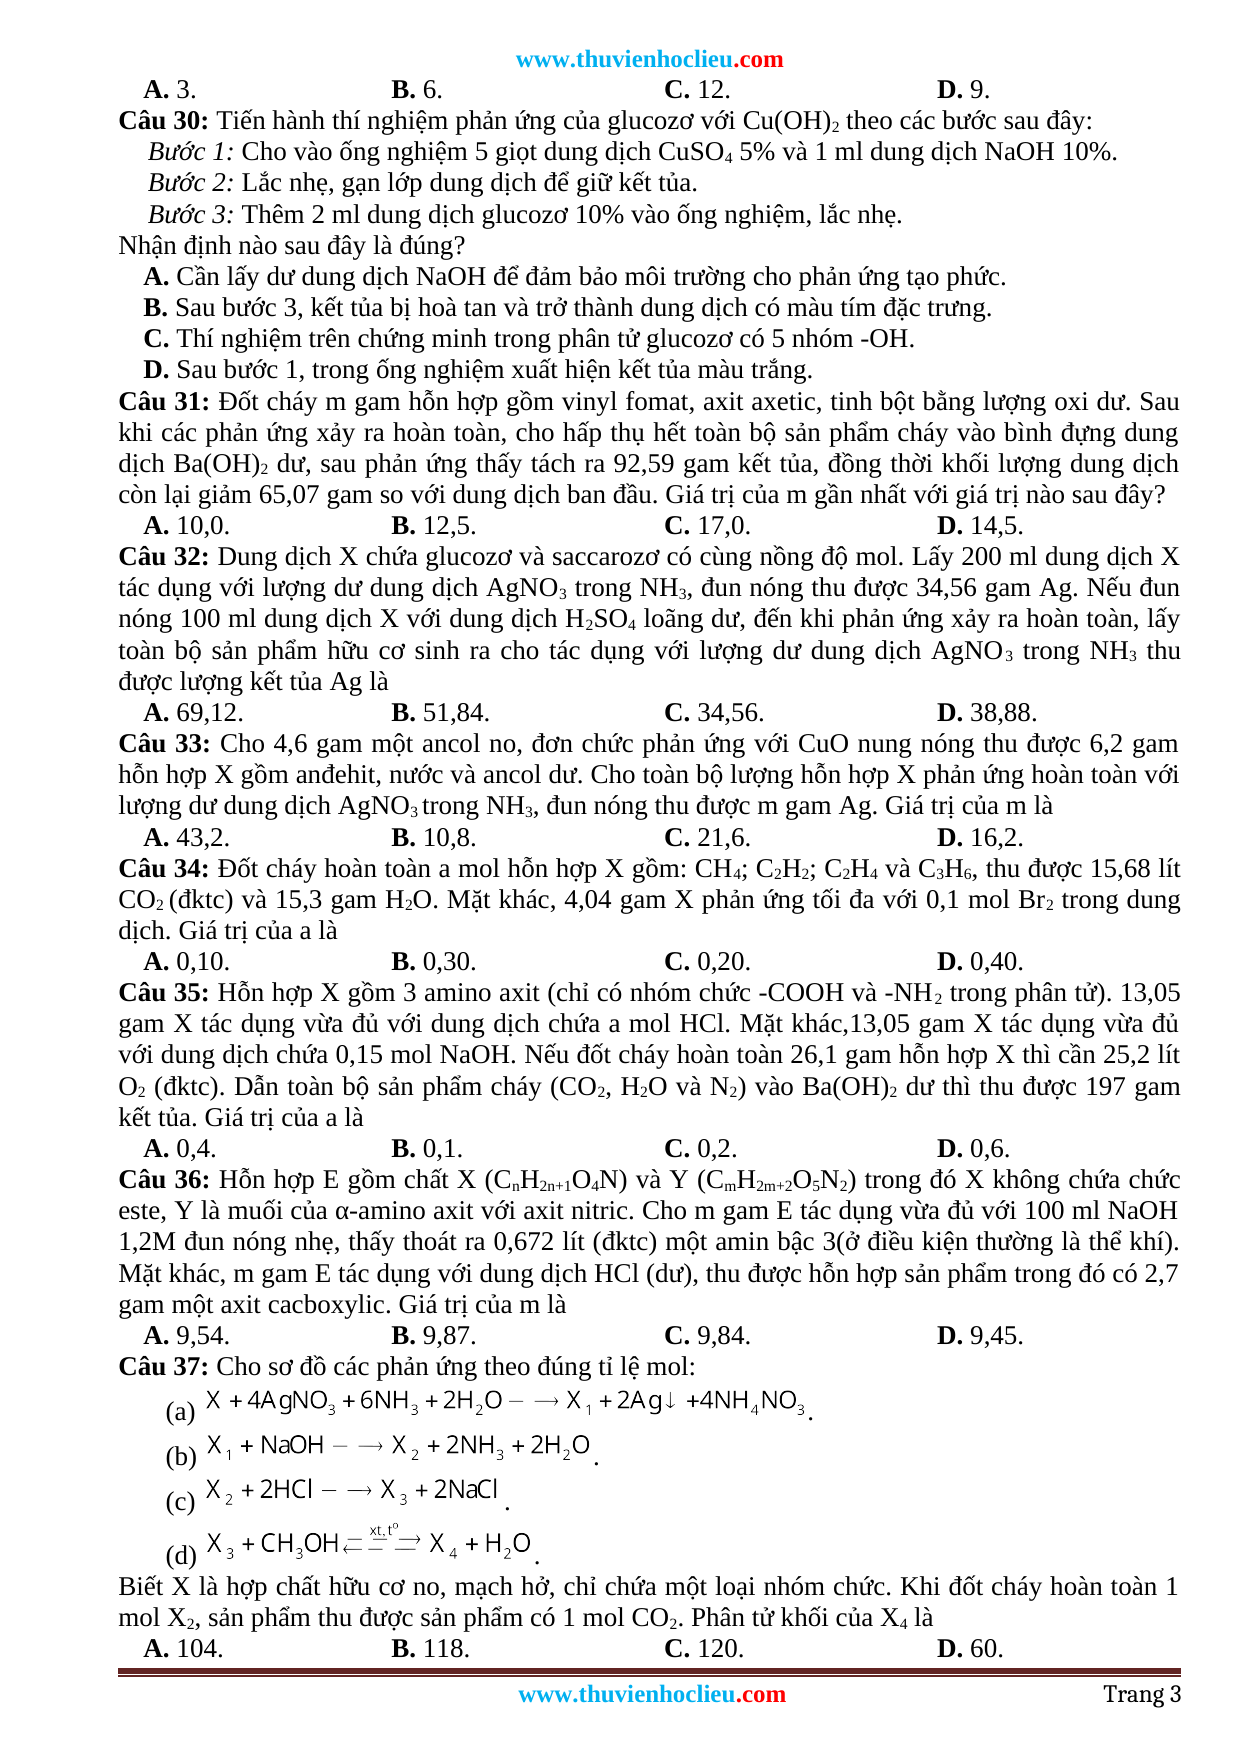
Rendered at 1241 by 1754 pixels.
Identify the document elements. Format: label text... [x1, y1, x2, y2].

text A. 104. B. 118. C. 120. D. 60. [118, 1632, 1181, 1664]
text Bước 2: Lắc nhẹ, gạn lớp dung dịch để giữ kết tủa. [118, 167, 1181, 198]
text Bước 3: Thêm 2 ml dung dịch glucozơ 10% vào ống nghiệm, lắc nhẹ. [118, 198, 1181, 229]
text (b) . [118, 1426, 1181, 1471]
text Câu 35: Hỗn hợp X gồm 3 amino axit (chỉ có nhóm chức -COOH và -NH2 trong phân tử). 13,05 gam X tác dụng vừa đủ với dung dịch chứa a mol HCl. Mặt khác,13,05 gam X tác dụng vừa đủ với dung dịch chứa 0,15 mol NaOH. Nếu đốt cháy hoàn toàn 26,1 gam hỗn hợp X thì cần 25,2 lít O2 (đktc). Dẫn toàn bộ sản phẩm cháy (CO2, H2O và N2) vào Ba(OH)2 dư thì thu được 197 gam kết tủa. Giá trị của a là [118, 976, 1181, 1132]
text Biết X là hợp chất hữu cơ no, mạch hở, chỉ chứa một loại nhóm chức. Khi đốt cháy hoàn toàn 1 mol X2, sản phẩm thu được sản phẩm có 1 mol CO2. Phân tử khối của X4 là [118, 1570, 1181, 1632]
text Câu 31: Đốt cháy m gam hỗn hợp gồm vinyl fomat, axit axetic, tinh bột bằng lượng oxi dư. Sau khi các phản ứng xảy ra hoàn toàn, cho hấp thụ hết toàn bộ sản phẩm cháy vào bình đựng dung dịch Ba(OH)2 dư, sau phản ứng thấy tách ra 92,59 gam kết tủa, đồng thời khối lượng dung dịch còn lại giảm 65,07 gam so với dung dịch ban đầu. Giá trị của m gần nhất với giá trị nào sau đây? [118, 384, 1181, 509]
text Câu 34: Đốt cháy hoàn toàn a mol hỗn hợp X gồm: CH4; C2H2; C2H4 và C3H6, thu được 15,68 lít CO2 (đktc) và 15,3 gam H2O. Mặt khác, 4,04 gam X phản ứng tối đa với 0,1 mol Br2 trong dung dịch. Giá trị của a là [118, 852, 1181, 945]
text D. Sau bước 1, trong ống nghiệm xuất hiện kết tủa màu trắng. [118, 353, 1181, 384]
text A. 69,12. B. 51,84. C. 34,56. D. 38,88. [118, 696, 1181, 727]
text B. Sau bước 3, kết tủa bị hoà tan và trở thành dung dịch có màu tím đặc trưng. [118, 291, 1181, 322]
text A. 0,4. B. 0,1. C. 0,2. D. 0,6. [118, 1132, 1181, 1163]
text Câu 30: Tiến hành thí nghiệm phản ứng của glucozơ với Cu(OH)2 theo các bước sau đây: [118, 104, 1181, 135]
text (c) . [118, 1471, 1181, 1516]
text C. Thí nghiệm trên chứng minh trong phân tử glucozơ có 5 nhóm -OH. [118, 322, 1181, 353]
text Câu 32: Dung dịch X chứa glucozơ và saccarozơ có cùng nồng độ mol. Lấy 200 ml dung dịch X tác dụng với lượng dư dung dịch AgNO3 trong NH3, đun nóng thu được 34,56 gam Ag. Nếu đun nóng 100 ml dung dịch X với dung dịch H2SO4 loãng dư, đến khi phản ứng xảy ra hoàn toàn, lấy toàn bộ sản phẩm hữu cơ sinh ra cho tác dụng với lượng dư dung dịch AgNO3 trong NH3 thu được lượng kết tủa Ag là [118, 540, 1181, 696]
text Nhận định nào sau đây là đúng? [118, 229, 1181, 260]
text A. 10,0. B. 12,5. C. 17,0. D. 14,5. [118, 509, 1181, 540]
text A. 0,10. B. 0,30. C. 0,20. D. 0,40. [118, 945, 1181, 976]
text Câu 36: Hỗn hợp E gồm chất X (CnH2n+1O4N) và Y (CmH2m+2O5N2) trong đó X không chứa chức este, Y là muối của α-amino axit với axit nitric. Cho m gam E tác dụng vừa đủ với 100 ml NaOH 1,2M đun nóng nhẹ, thấy thoát ra 0,672 lít (đktc) một amin bậc 3(ở điều kiện thường là thể khí). Mặt khác, m gam E tác dụng với dung dịch HCl (dư), thu được hỗn hợp sản phẩm trong đó có 2,7 gam một axit cacboxylic. Giá trị của m là [118, 1163, 1181, 1319]
text Câu 33: Cho 4,6 gam một ancol no, đơn chức phản ứng với CuO nung nóng thu được 6,2 gam hỗn hợp X gồm anđehit, nước và ancol dư. Cho toàn bộ lượng hỗn hợp X phản ứng hoàn toàn với lượng dư dung dịch AgNO3 trong NH3, đun nóng thu được m gam Ag. Giá trị của m là [118, 727, 1181, 821]
text (a) . [118, 1381, 1181, 1426]
text A. 3. B. 6. C. 12. D. 9. [118, 73, 1181, 104]
text A. 43,2. B. 10,8. C. 21,6. D. 16,2. [118, 821, 1181, 852]
text (d) . [118, 1516, 1181, 1570]
text A. 9,54. B. 9,87. C. 9,84. D. 9,45. [118, 1319, 1181, 1350]
text Câu 37: Cho sơ đồ các phản ứng theo đúng tỉ lệ mol: [118, 1350, 1181, 1381]
text A. Cần lấy dư dung dịch NaOH để đảm bảo môi trường cho phản ứng tạo phức. [118, 260, 1181, 291]
text Bước 1: Cho vào ống nghiệm 5 giọt dung dịch CuSO4 5% và 1 ml dung dịch NaOH 10%. [118, 135, 1181, 167]
